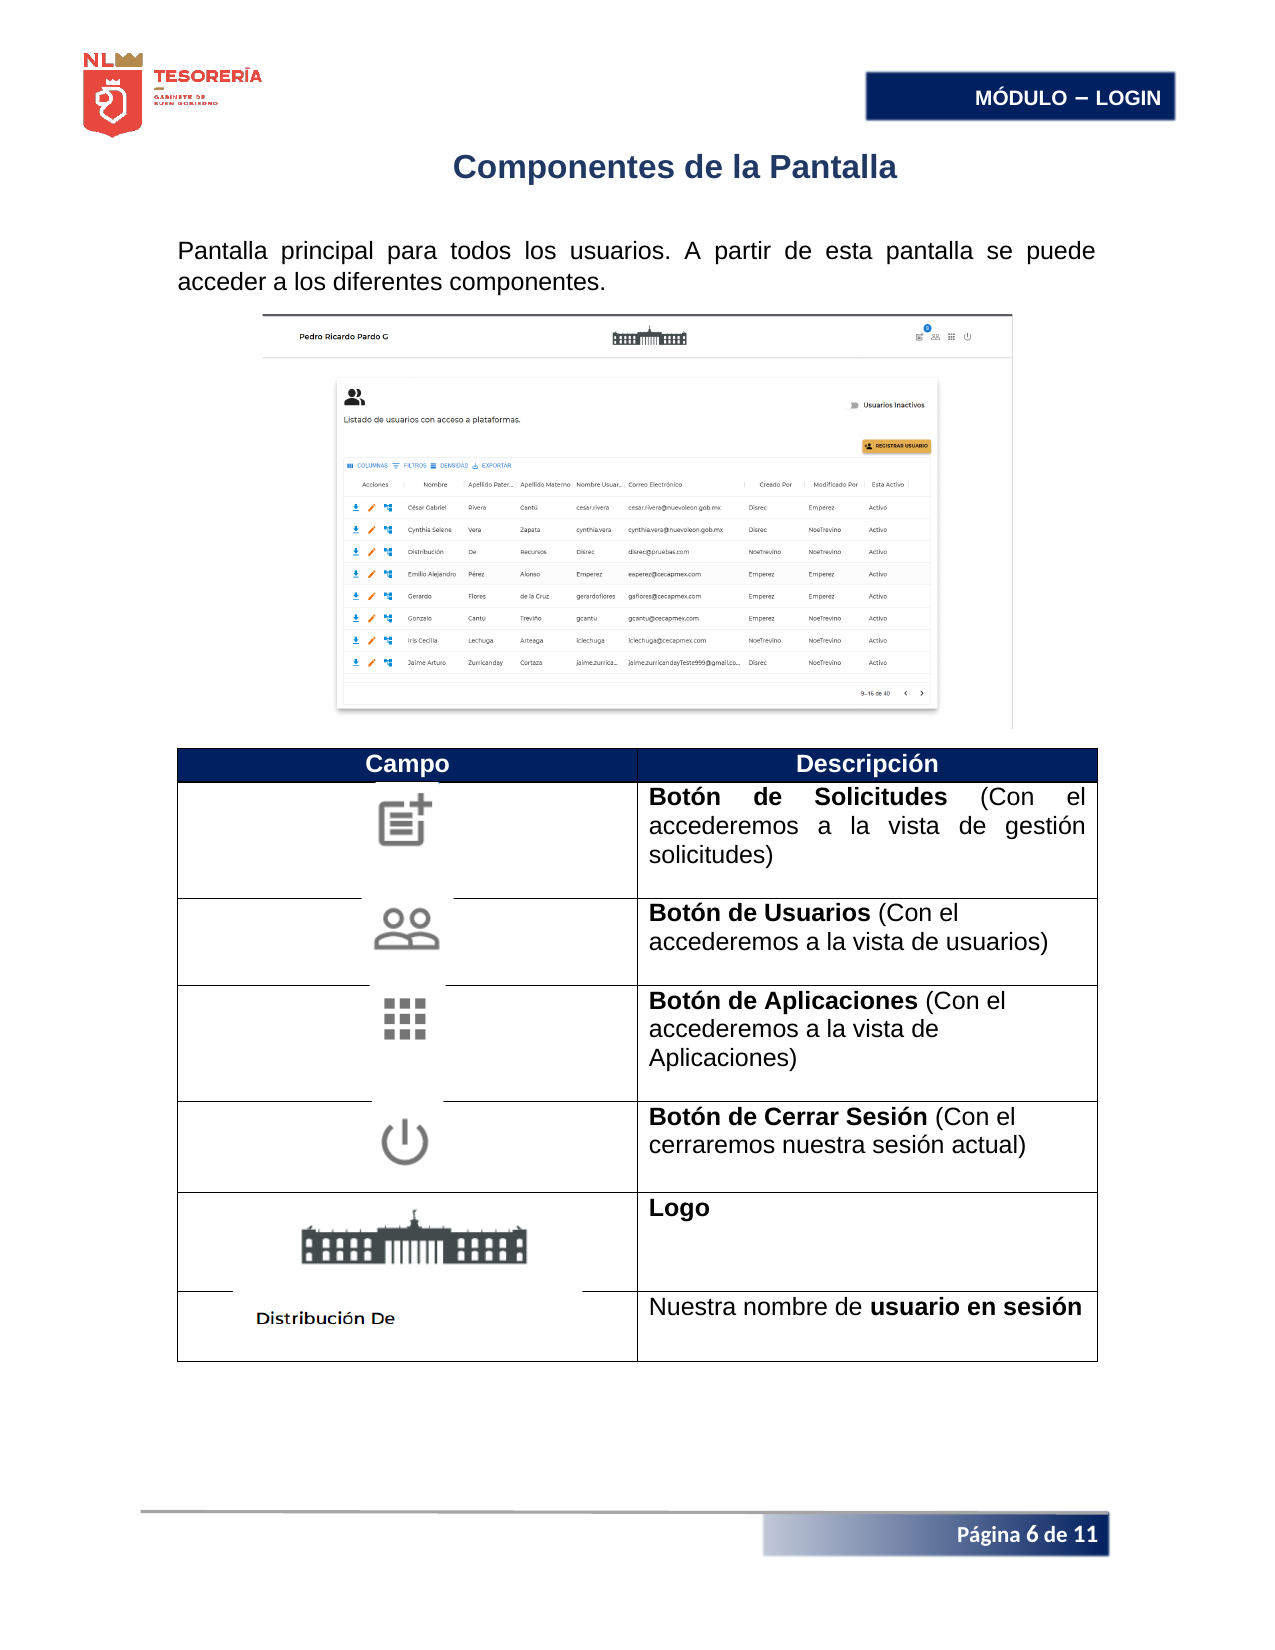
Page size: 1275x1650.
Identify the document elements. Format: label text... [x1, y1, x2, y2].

picture [369, 985, 446, 1055]
table_cell [178, 1102, 637, 1192]
table_cell Botón de Aplicaciones (Con el accederemos a la vista de Aplicaciones) [638, 986, 1097, 1101]
table_cell Logo [638, 1193, 1097, 1291]
table_cell [178, 986, 637, 1101]
text Pantalla principal para todos los usuarios. A partir de esta pantalla se puede acceder a los diferentes componentes. [177, 236, 1098, 296]
picture [262, 314, 1013, 729]
subtitle Componentes de la Pantalla [252, 148, 1098, 186]
table_cell Nuestra nombre de usuario en sesión [638, 1292, 1097, 1361]
picture [371, 1101, 444, 1179]
table_cell [178, 1193, 637, 1291]
picture [375, 782, 440, 861]
table_header Descripción [638, 749, 1097, 781]
picture [361, 898, 454, 968]
table_cell Botón de Solicitudes (Con el accederemos a la vista de gestión solicitudes) [638, 783, 1097, 897]
table_cell [178, 783, 637, 897]
table_cell [178, 1292, 637, 1361]
picture [267, 1193, 549, 1287]
table_header Campo [178, 749, 637, 781]
table_cell Botón de Usuarios (Con el accederemos a la vista de usuarios) [638, 899, 1097, 985]
picture [232, 1291, 583, 1357]
table_cell [178, 899, 637, 985]
picture [79, 43, 264, 140]
table_cell Botón de Cerrar Sesión (Con el cerraremos nuestra sesión actual) [638, 1102, 1097, 1192]
